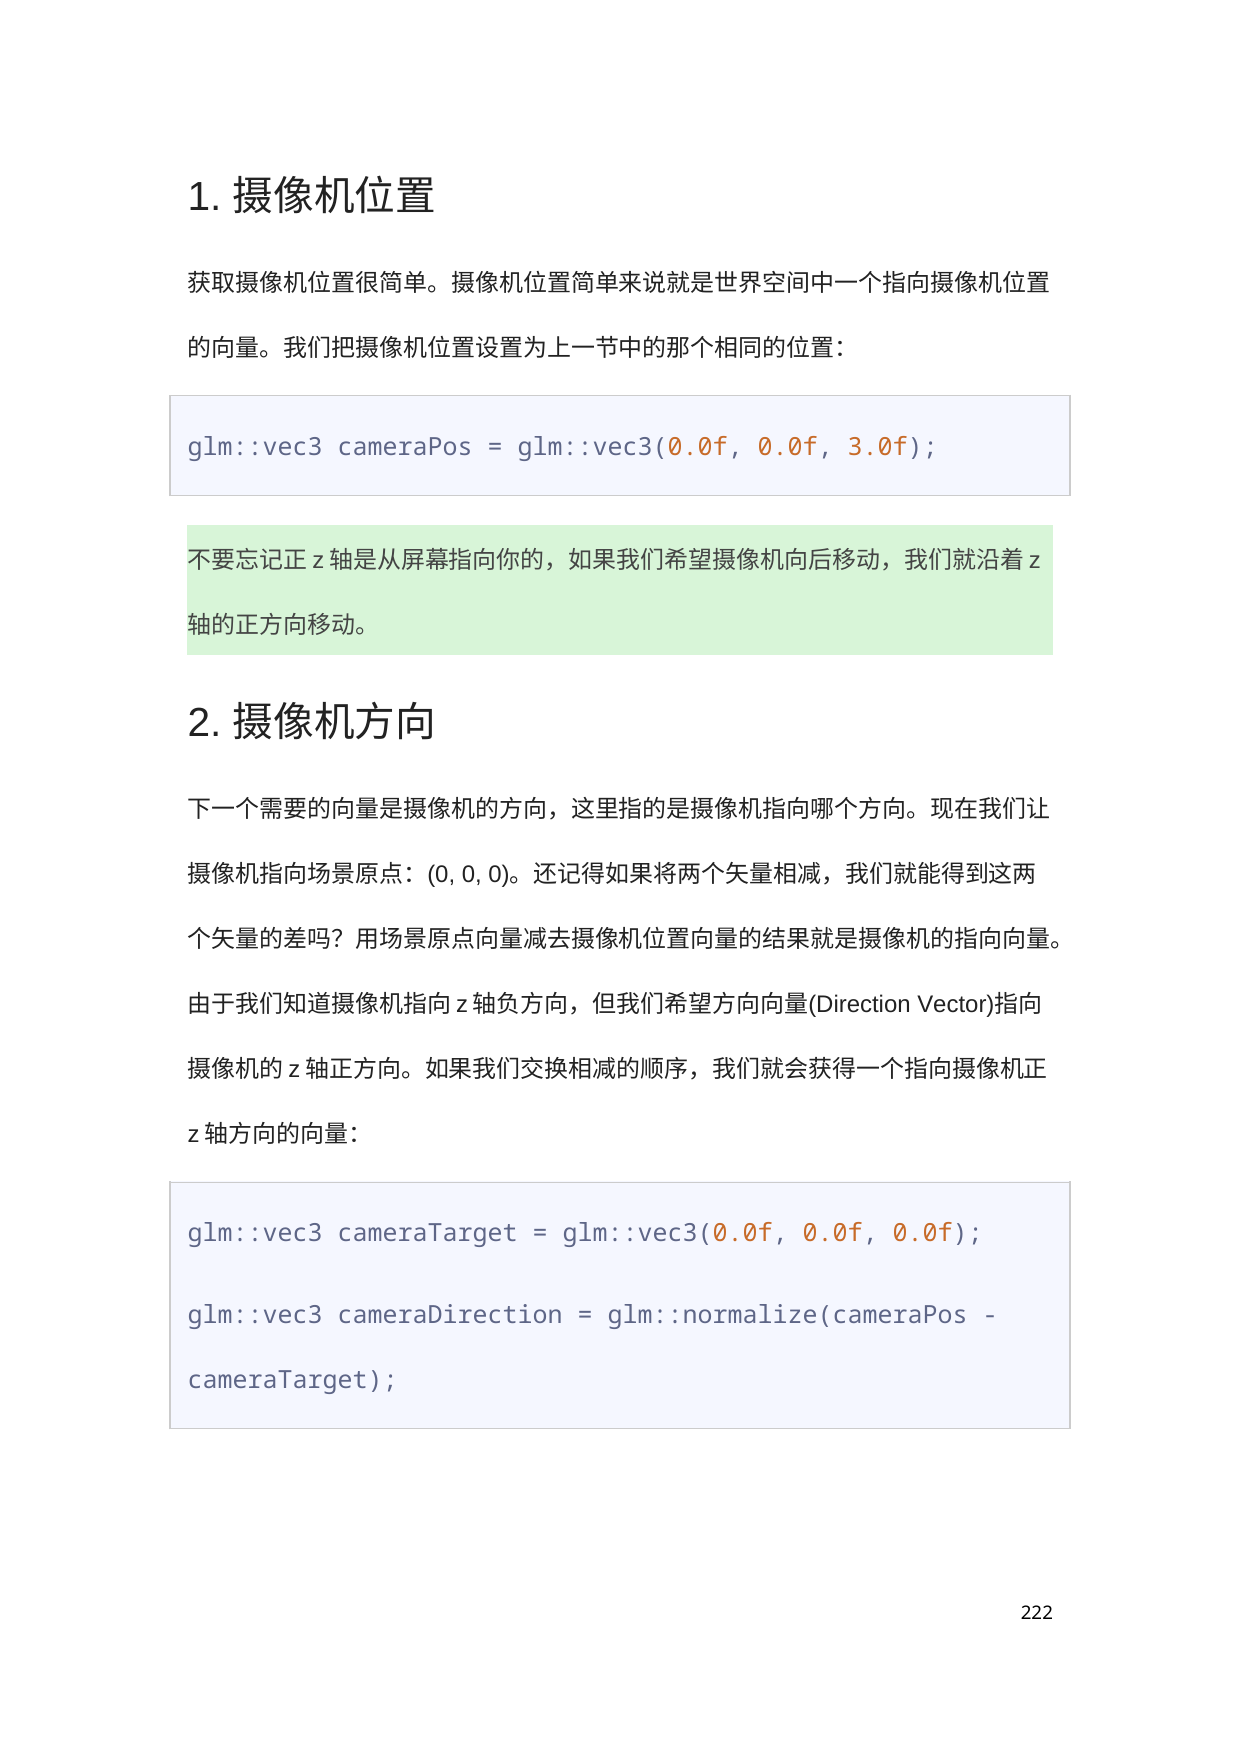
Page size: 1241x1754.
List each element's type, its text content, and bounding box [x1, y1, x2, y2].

text 获取摄像机位置很简单。摄像机位置简单来说就是世界空间中一个指向摄像机位置的向量。我们把摄像机位置设置为上一节中的那个相同的位置： [187, 248, 1053, 378]
subtitle 1. 摄像机位置 [187, 160, 1053, 225]
text 不要忘记正z轴是从屏幕指向你的，如果我们希望摄像机向后移动，我们就沿着z轴的正方向移动。 [187, 525, 1053, 655]
subtitle 2. 摄像机方向 [187, 687, 1053, 752]
text glm::vec3 cameraTarget = glm::vec3(0.0f, 0.0f, 0.0f); [171, 1183, 1069, 1263]
text glm::vec3 cameraPos = glm::vec3(0.0f, 0.0f, 3.0f); [171, 396, 1069, 495]
text glm::vec3 cameraDirection = glm::normalize(cameraPos - cameraTarget); [171, 1263, 1069, 1428]
text 下一个需要的向量是摄像机的方向，这里指的是摄像机指向哪个方向。现在我们让摄像机指向场景原点：(0, 0, 0)。还记得如果将两个矢量相减，我们就能得到这两个矢量的差吗？用场景原点向量减去摄像机位置向量的结果就是摄像机的指向向量。由于我们知道摄像机指向z轴负方向，但我们希望方向向量(Direction Vector)指向摄像机的z轴正方向。如果我们交换相减的顺序，我们就会获得一个指向摄像机正z轴方向的向量： [187, 775, 1053, 1165]
